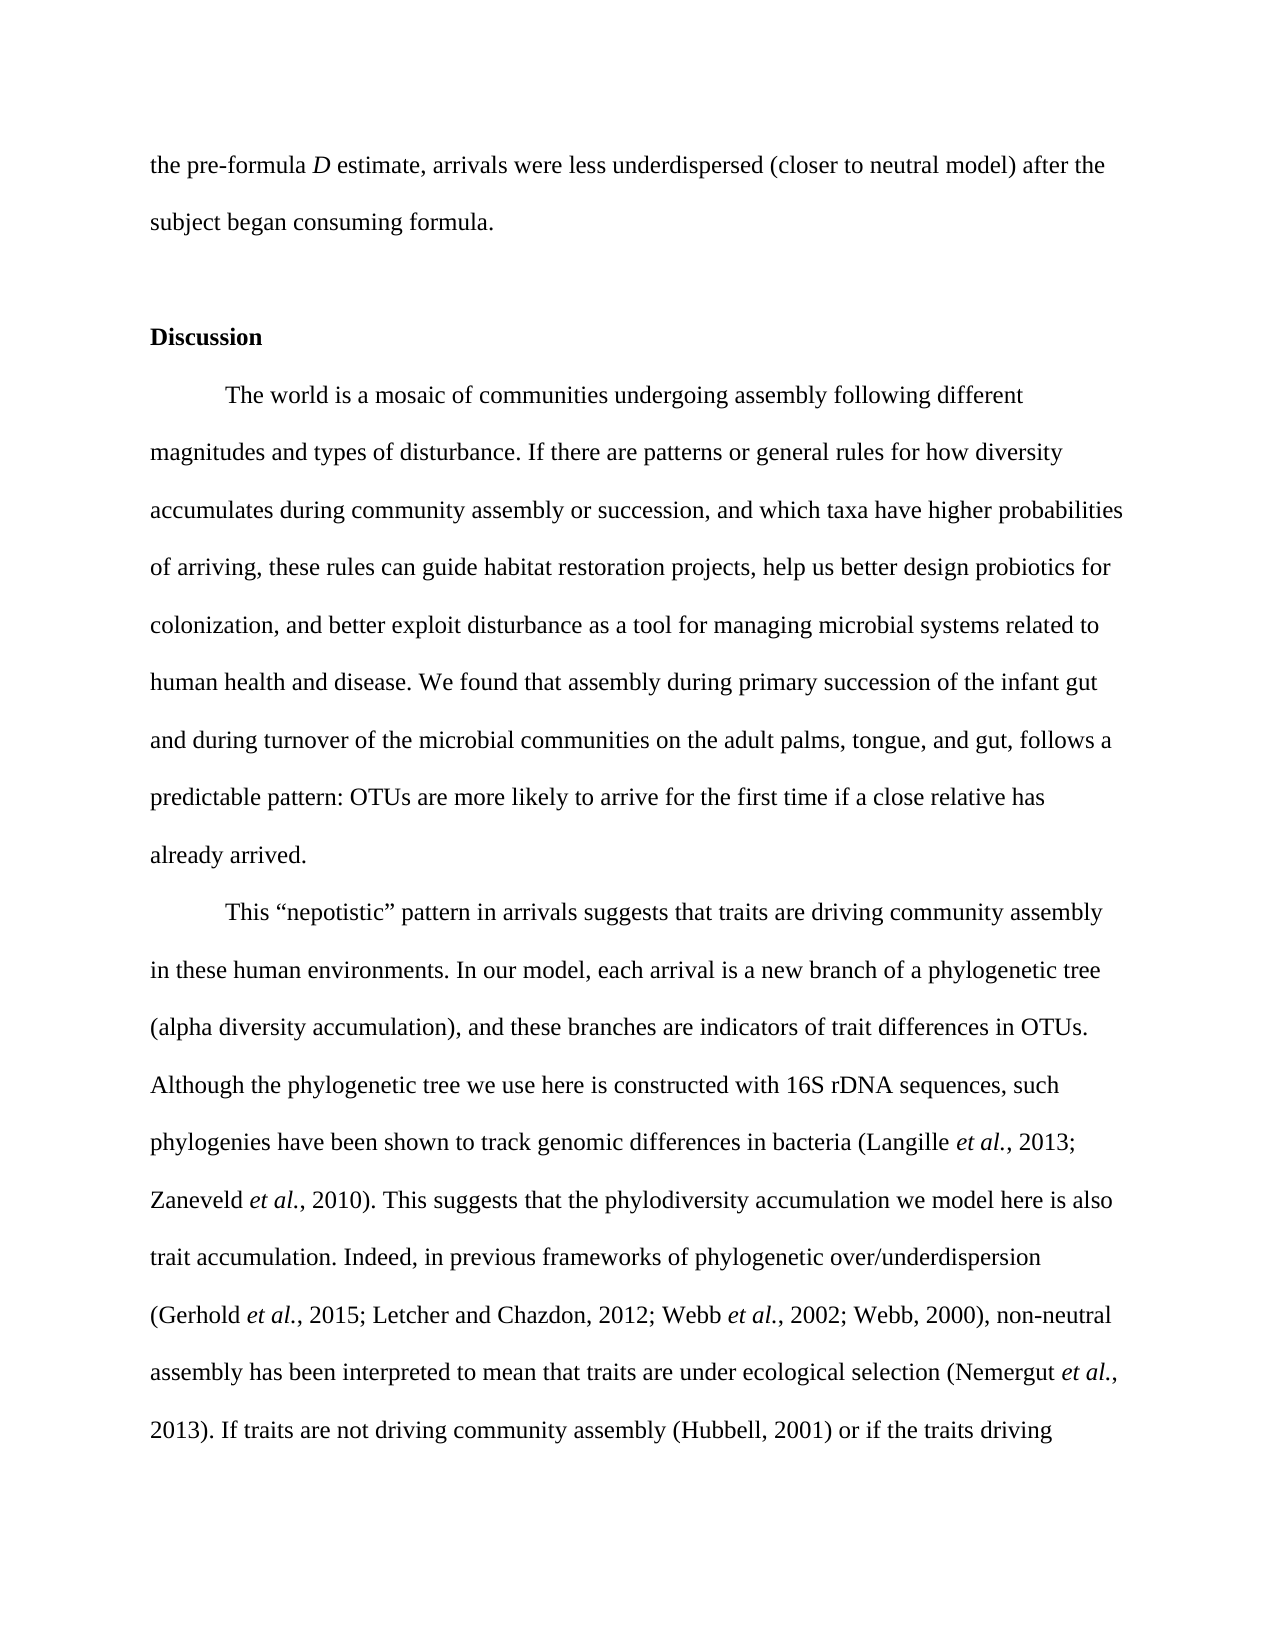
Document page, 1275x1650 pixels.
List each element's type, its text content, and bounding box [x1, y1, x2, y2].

subtitle Discussion [150, 322, 1125, 351]
text The world is a mosaic of communities undergoing assembly following different magnitudes and types of disturbance. If there are patterns or general rules for how diversity accumulates during community assembly or succession, and which taxa have higher probabilities of arriving, these rules can guide habitat restoration projects, help us better design probiotics for colonization, and better exploit disturbance as a tool for managing microbial systems related to human health and disease. We found that assembly during primary succession of the infant gut and during turnover of the microbial communities on the adult palms, tongue, and gut, follows a predictable pattern: OTUs are more likely to arrive for the first time if a close relative has already arrived. [150, 380, 1125, 869]
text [150, 150, 1125, 236]
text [150, 897, 1125, 1444]
